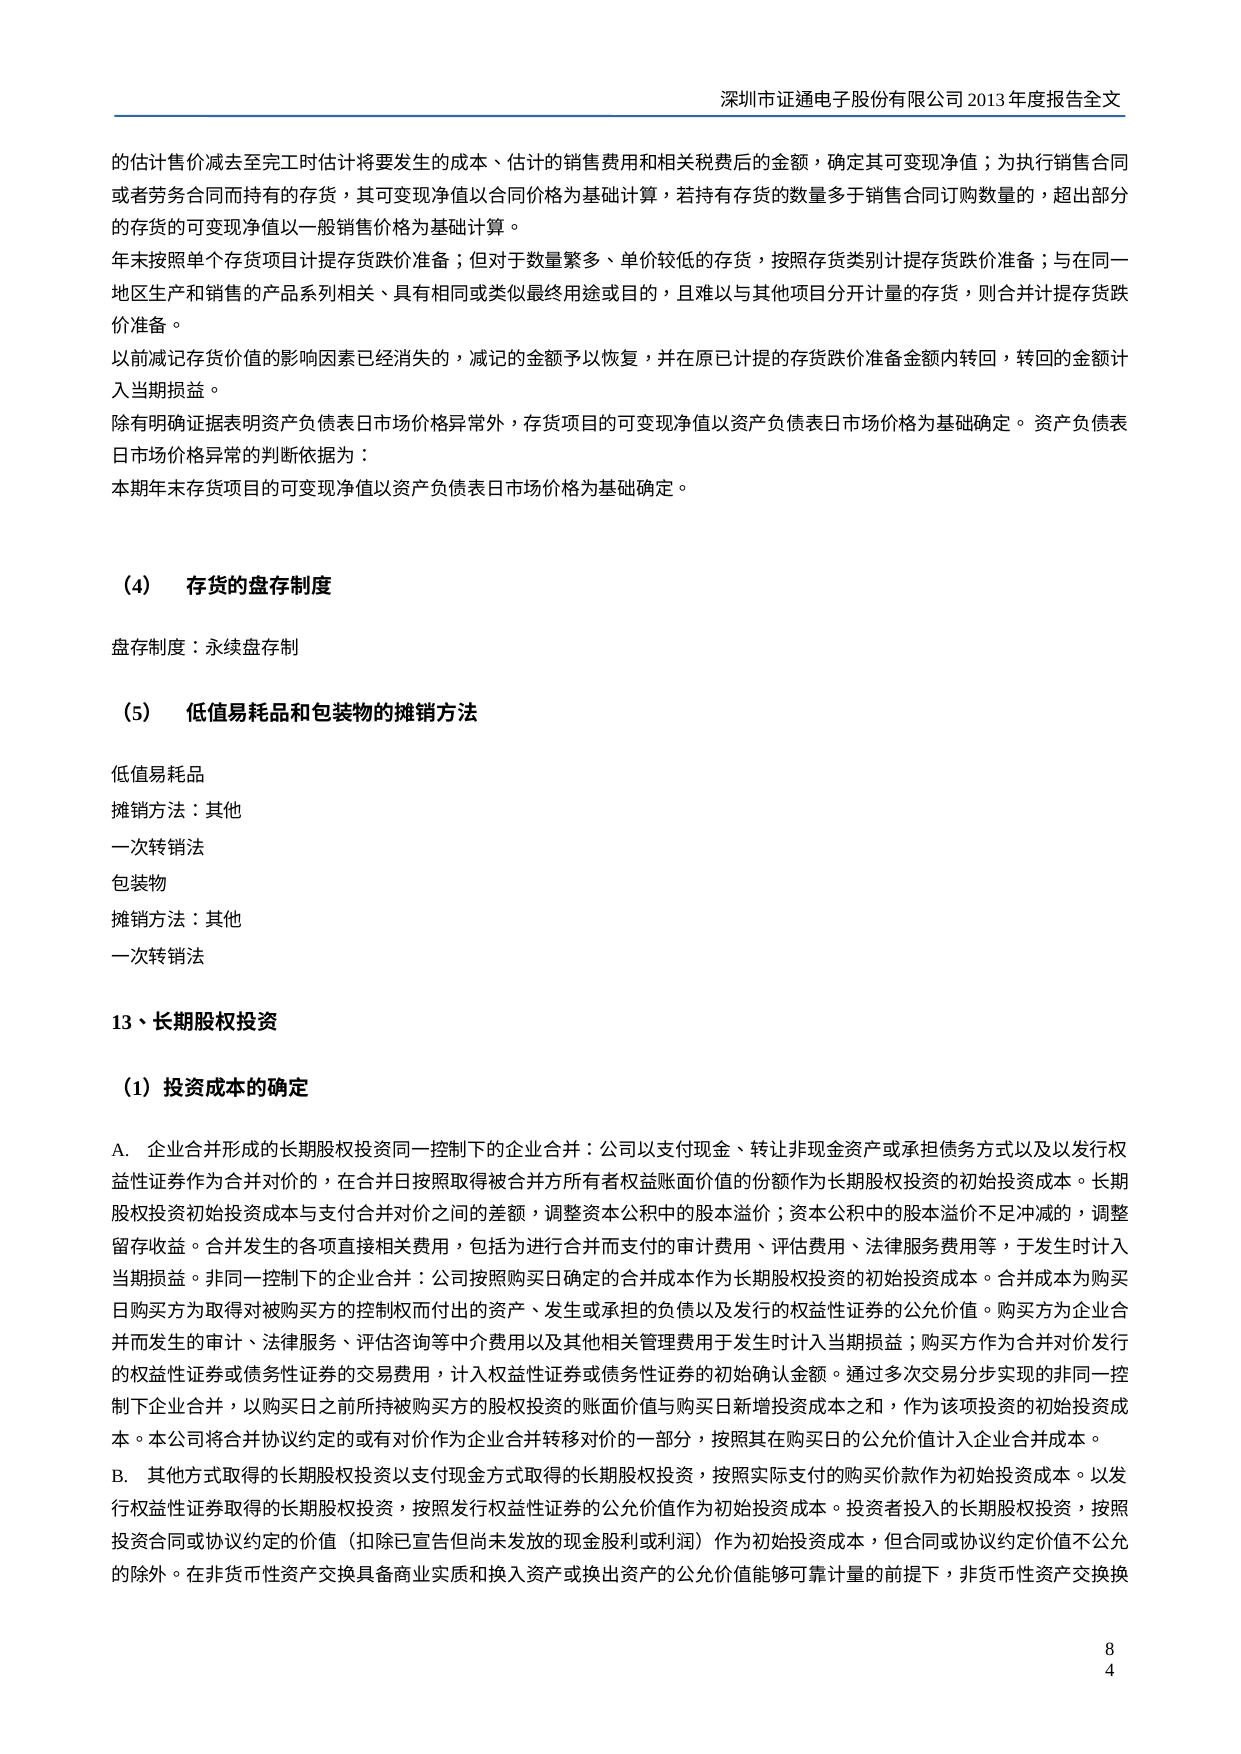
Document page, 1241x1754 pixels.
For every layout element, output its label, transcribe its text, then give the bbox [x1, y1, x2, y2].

text 包装物 [111, 865, 1130, 897]
text （1）投资成本的确定 [111, 1073, 1130, 1102]
text 本期年末存货项目的可变现净值以资产负债表日市场价格为基础确定。 [111, 469, 1130, 502]
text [111, 143, 1130, 241]
text 低值易耗品 [111, 756, 1130, 788]
text 13、长期股权投资 [111, 1007, 1130, 1036]
text （4） 存货的盘存制度 [111, 571, 1130, 599]
text （5） 低值易耗品和包装物的摊销方法 [111, 698, 1130, 727]
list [111, 1457, 1130, 1588]
text 一次转销法 [111, 937, 1130, 970]
text 摊销方法：其他 [111, 792, 1130, 824]
list 企业合并形成的长期股权投资同一控制下的企业合并：公司以支付现金、转让非现金资产或承担债务方式以及以发行权 益性证券作为合并对价的，在合并日按照取得被合并方所有者权益账面价值的份额作为长期股权投资的初始投资成本。长期 股权投资初始投资成本与支付合并对价之间的差额，调整资本公积中的股本溢价；资本公积中的股本溢价不足冲减的，调整 留存收益。合并发生的各项直接相关费用，包括为进行合并而支付的审计费用、评估费用、法律服务费用等，于发生时计入 当期损益。非同一控制下的企业合并：公司按照购买日确定的合并成本作为长期股权投资的初始投资成本。合并成本为购买 日购买方为取得对被购买方的控制权而付出的资产、发生或承担的负债以及发行的权益性证券的公允价值。购买方为企业合 并而发生的审计、法律服务、评估咨询等中介费用以及其他相关管理费用于发生时计入当期损益；购买方作为合并对价发行 的权益性证券或债务性证券的交易费用，计入权益性证券或债务性证券的初始确认金额。通过多次交易分步实现的非同一控 制下企业合并，以购买日之前所持被购买方的股权投资的账面价值与购买日新增投资成本之和，作为该项投资的初始投资成 本。本公司将合并协议约定的或有对价作为企业合并转移对价的一部分，按照其在购买日的公允价值计入企业合并成本。 [111, 1131, 1130, 1453]
text 以前减记存货价值的影响因素已经消失的，减记的金额予以恢复，并在原已计提的存货跌价准备金额内转回，转回的金额计 入当期损益。 [111, 339, 1130, 404]
text 一次转销法 [111, 828, 1130, 861]
text 除有明确证据表明资产负债表日市场价格异常外，存货项目的可变现净值以资产负债表日市场价格为基础确定。 资产负债表日市场价格异常的判断依据为： [111, 404, 1130, 469]
text 盘存制度：永续盘存制 [111, 628, 1130, 661]
text 摊销方法：其他 [111, 901, 1130, 933]
text 年末按照单个存货项目计提存货跌价准备；但对于数量繁多、单价较低的存货，按照存货类别计提存货跌价准备；与在同一 地区生产和销售的产品系列相关、具有相同或类似最终用途或目的，且难以与其他项目分开计量的存货，则合并计提存货跌 价准备。 [111, 241, 1130, 339]
